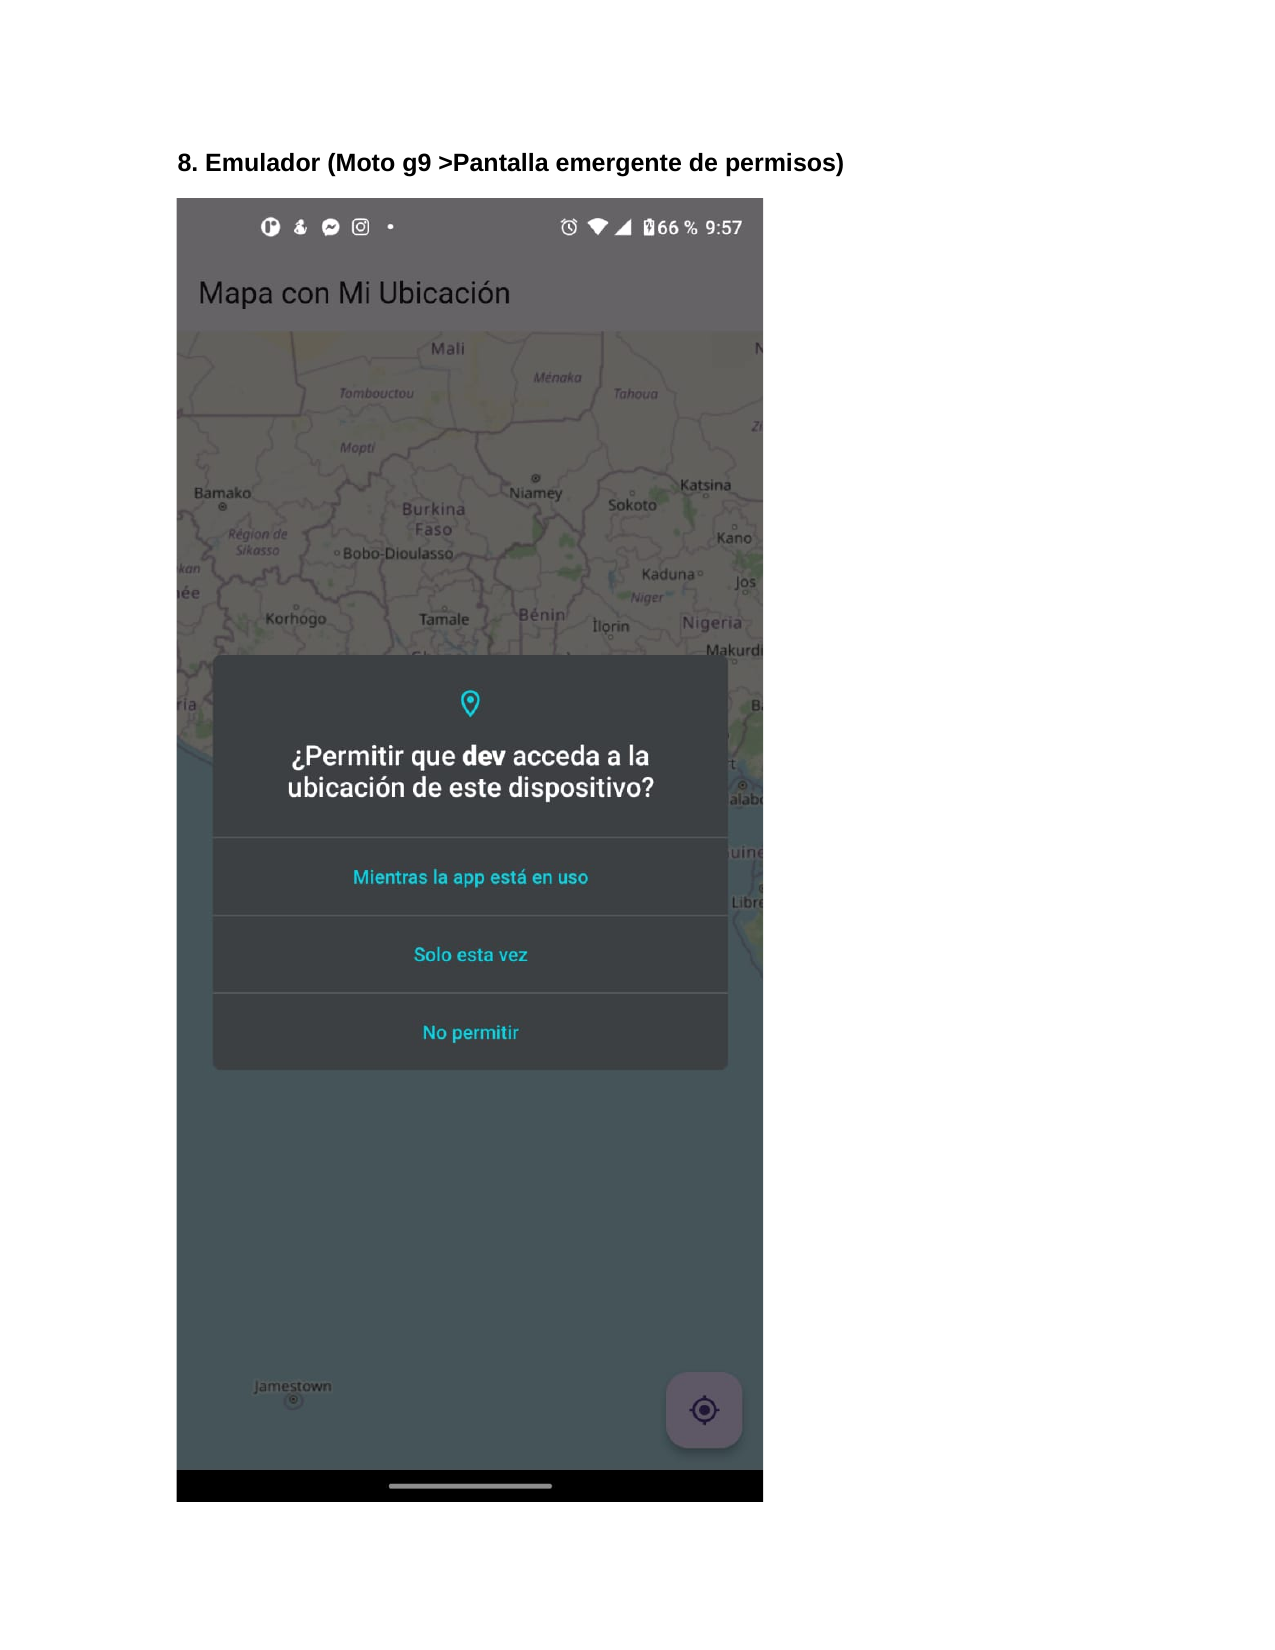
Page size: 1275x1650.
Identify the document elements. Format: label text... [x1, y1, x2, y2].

text 8. Emulador (Moto g9 >Pantalla emergente de permisos) [177, 148, 1098, 176]
picture [176, 198, 764, 1502]
